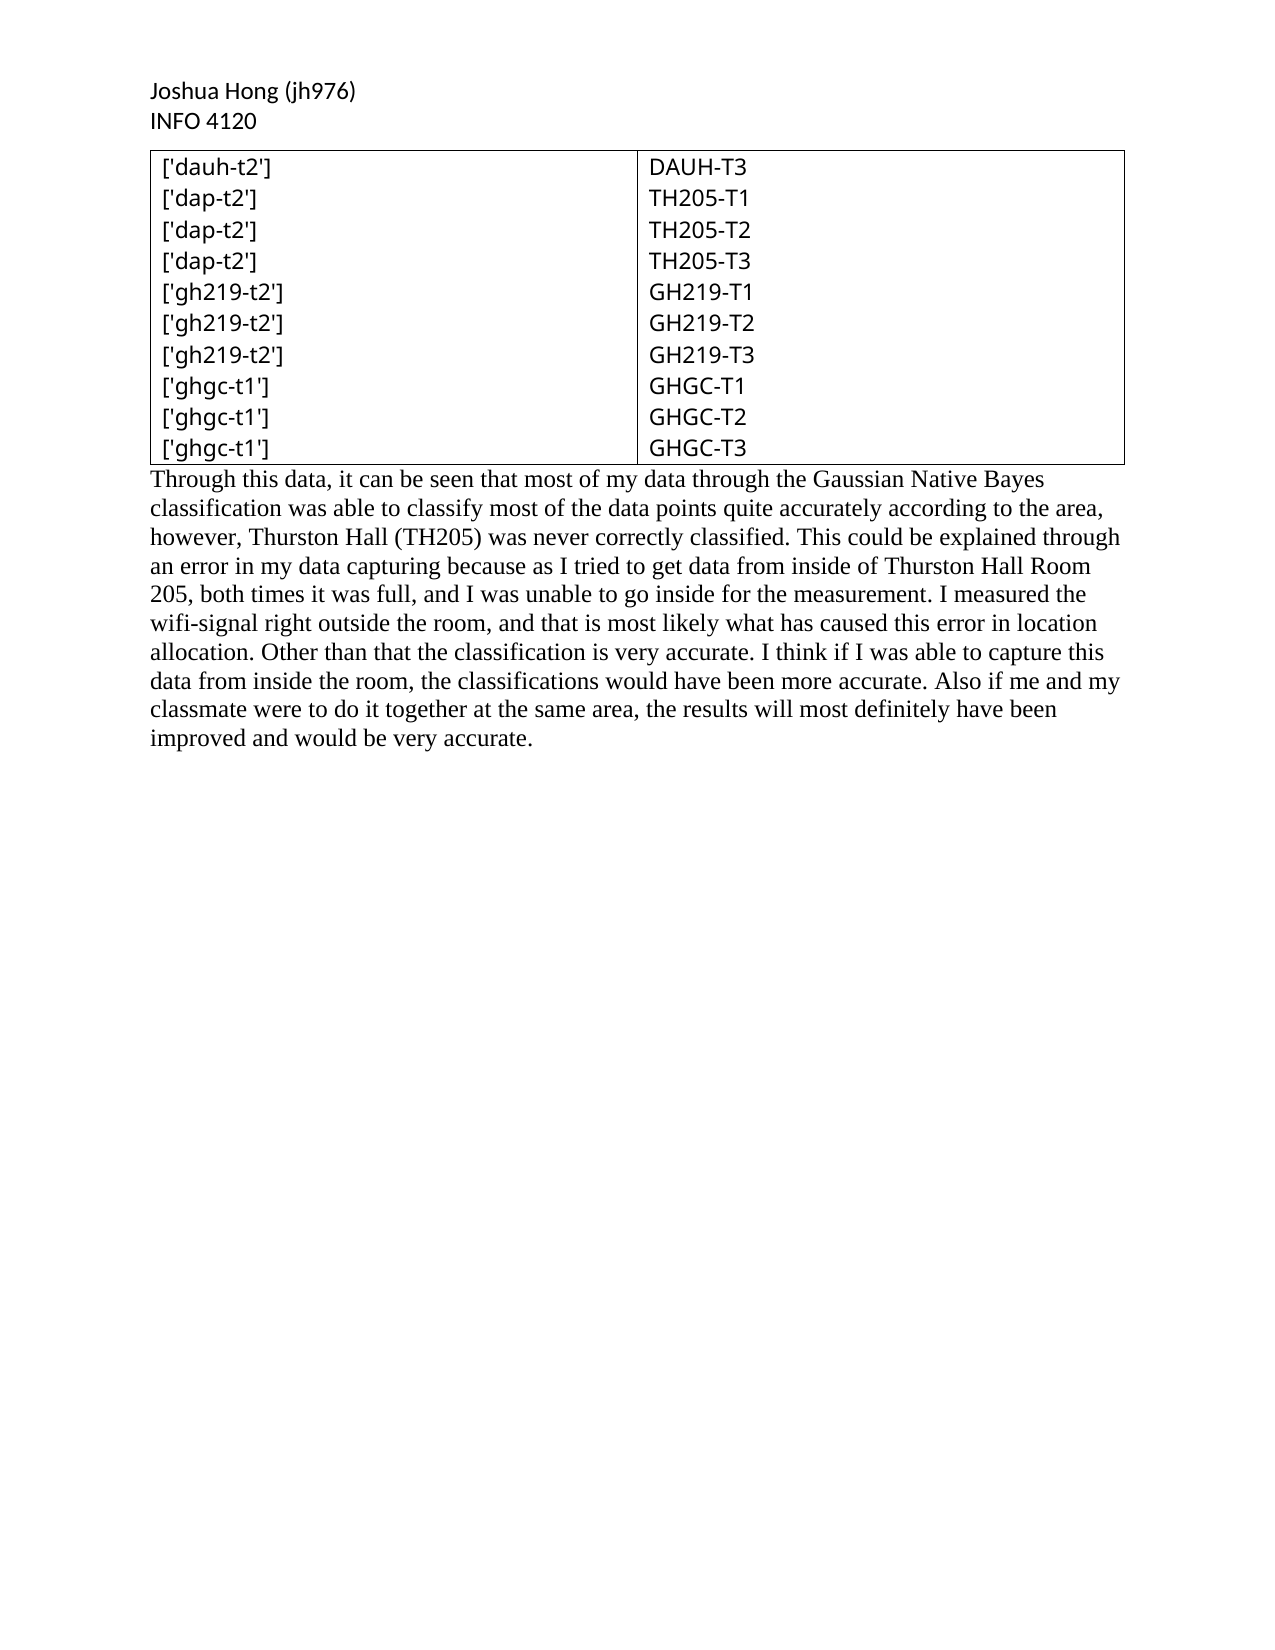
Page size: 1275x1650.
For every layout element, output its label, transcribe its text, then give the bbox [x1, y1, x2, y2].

text Through this data, it can be seen that most of my data through the Gaussian Native Bayes classification was able to classify most of the data points quite accurately according to the area, however, Thurston Hall (TH205) was never correctly classified. This could be explained through an error in my data capturing because as I tried to get data from inside of Thurston Hall Room 205, both times it was full, and I was unable to go inside for the measurement. I measured the wifi-signal right outside the room, and that is most likely what has caused this error in location allocation. Other than that the classification is very accurate. I think if I was able to capture this data from inside the room, the classifications would have been more accurate. Also if me and my classmate were to do it together at the same area, the results will most definitely have been improved and would be very accurate. [150, 465, 1125, 752]
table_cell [638, 151, 1124, 463]
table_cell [151, 151, 637, 463]
